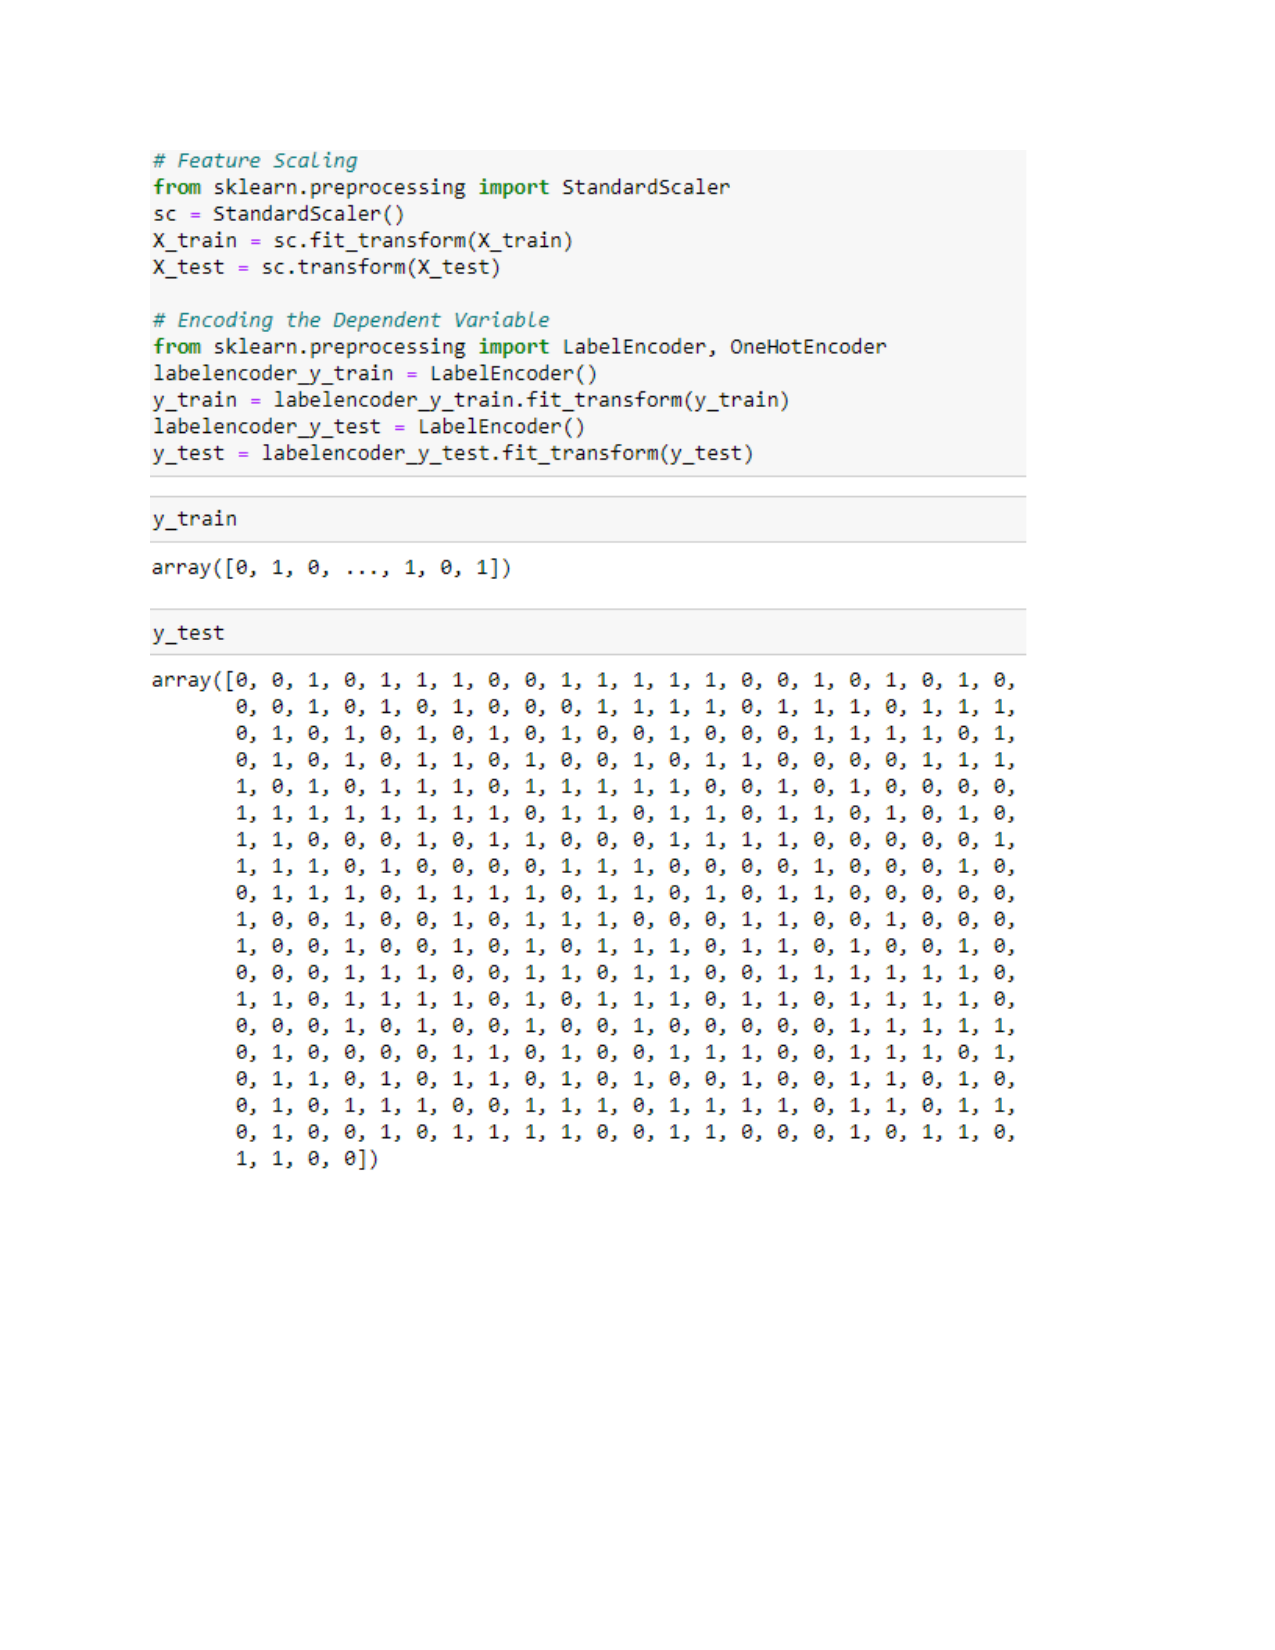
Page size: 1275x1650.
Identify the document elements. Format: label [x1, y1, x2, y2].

picture [150, 150, 1027, 1181]
